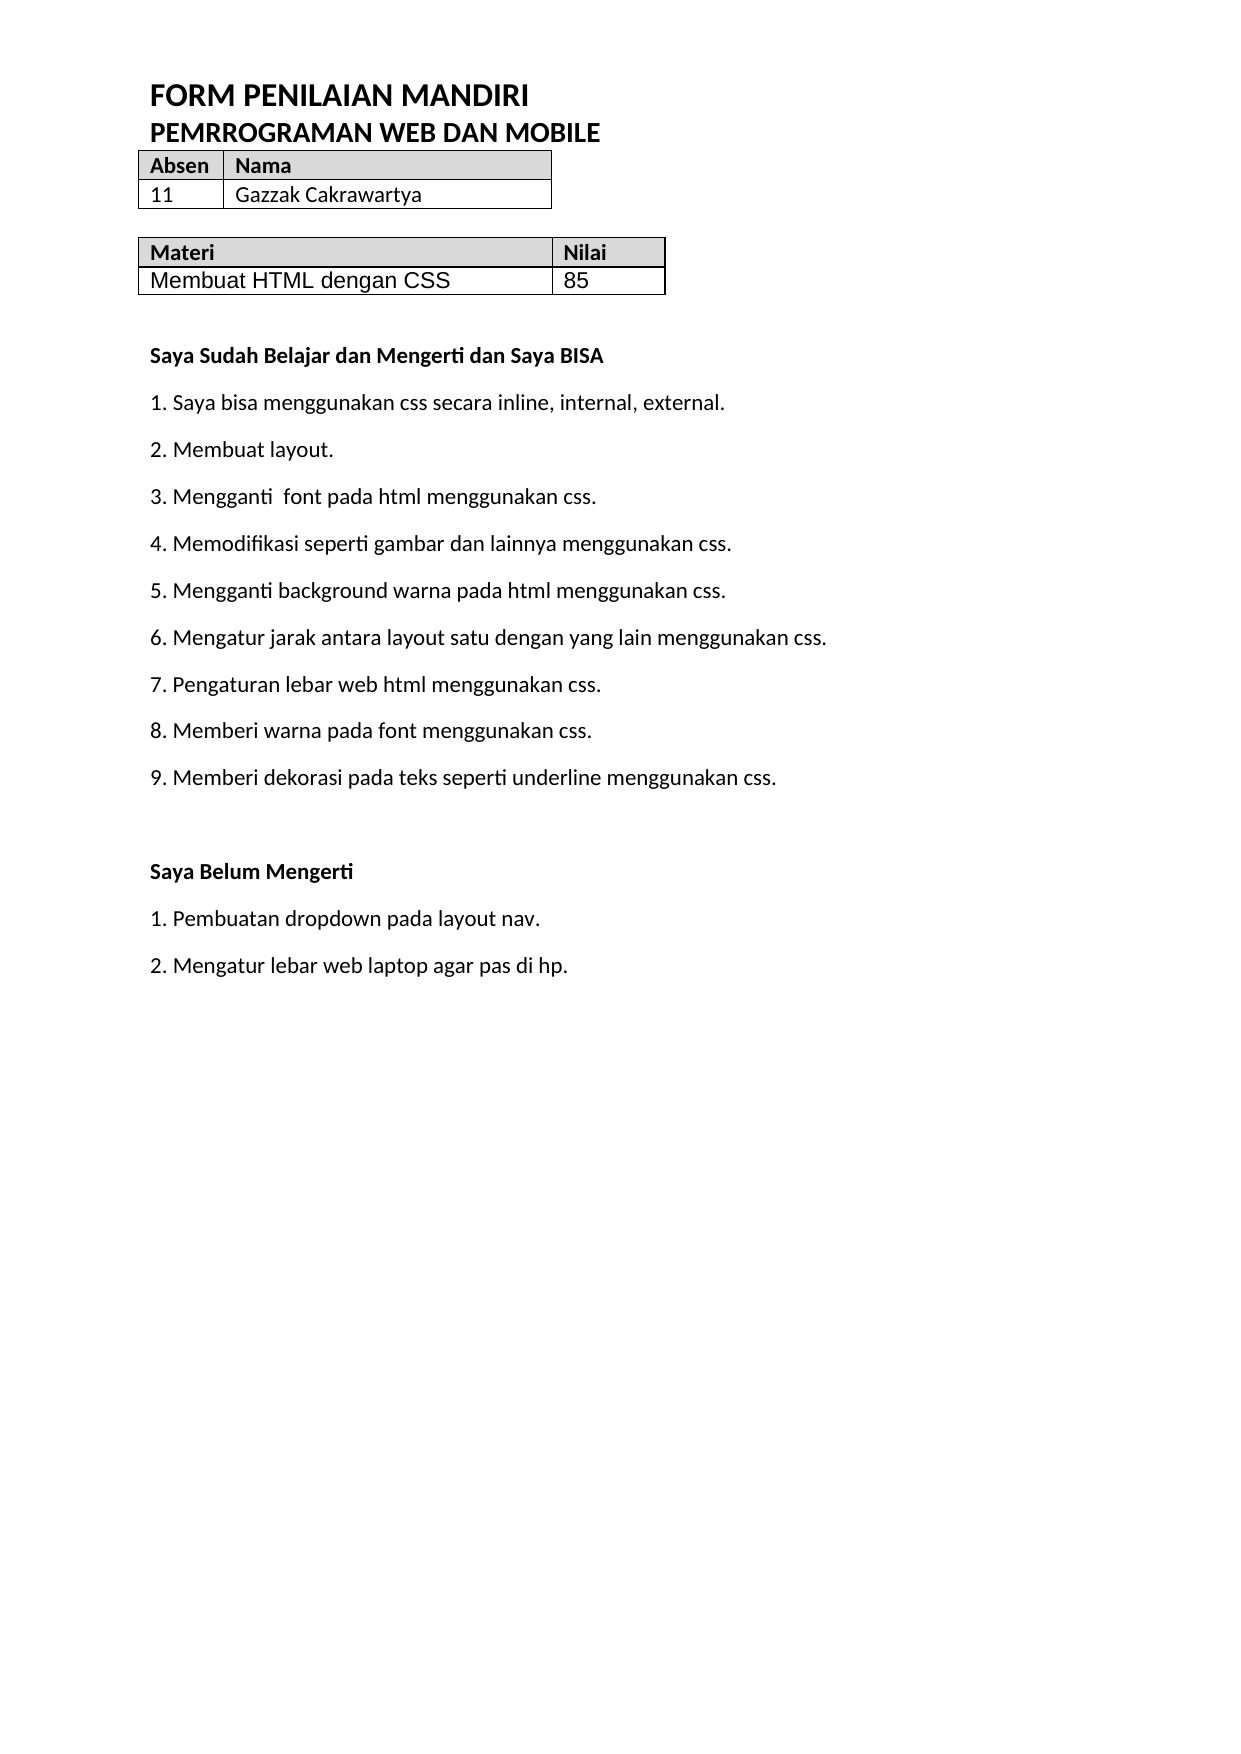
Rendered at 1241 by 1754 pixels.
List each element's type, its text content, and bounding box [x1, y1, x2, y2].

table_cell 85 [553, 268, 664, 294]
text Saya Sudah Belajar dan Mengerti dan Saya BISA [150, 342, 1090, 370]
text 4. Memodifikasi seperti gambar dan lainnya menggunakan css. [150, 529, 1090, 557]
text Saya Belum Mengerti [150, 857, 1090, 885]
text 1. Pembuatan dropdown pada layout nav. [150, 904, 1090, 932]
table_header Materi [139, 238, 552, 266]
text 1. Saya bisa menggunakan css secara inline, internal, external. [150, 388, 1090, 417]
text 2. Mengatur lebar web laptop agar pas di hp. [150, 951, 1090, 979]
text 5. Mengganti background warna pada html menggunakan css. [150, 576, 1090, 604]
text 2. Membuat layout. [150, 435, 1090, 463]
table_header Nilai [553, 238, 664, 266]
text 3. Mengganti font pada html menggunakan css. [150, 482, 1090, 510]
text 6. Mengatur jarak antara layout satu dengan yang lain menggunakan css. [150, 623, 1090, 651]
text 7. Pengaturan lebar web html menggunakan css. [150, 670, 1090, 698]
text 8. Memberi warna pada font menggunakan css. [150, 717, 1090, 745]
text 9. Memberi dekorasi pada teks seperti underline menggunakan css. [150, 763, 1090, 792]
table_cell Membuat HTML dengan CSS [139, 268, 552, 294]
